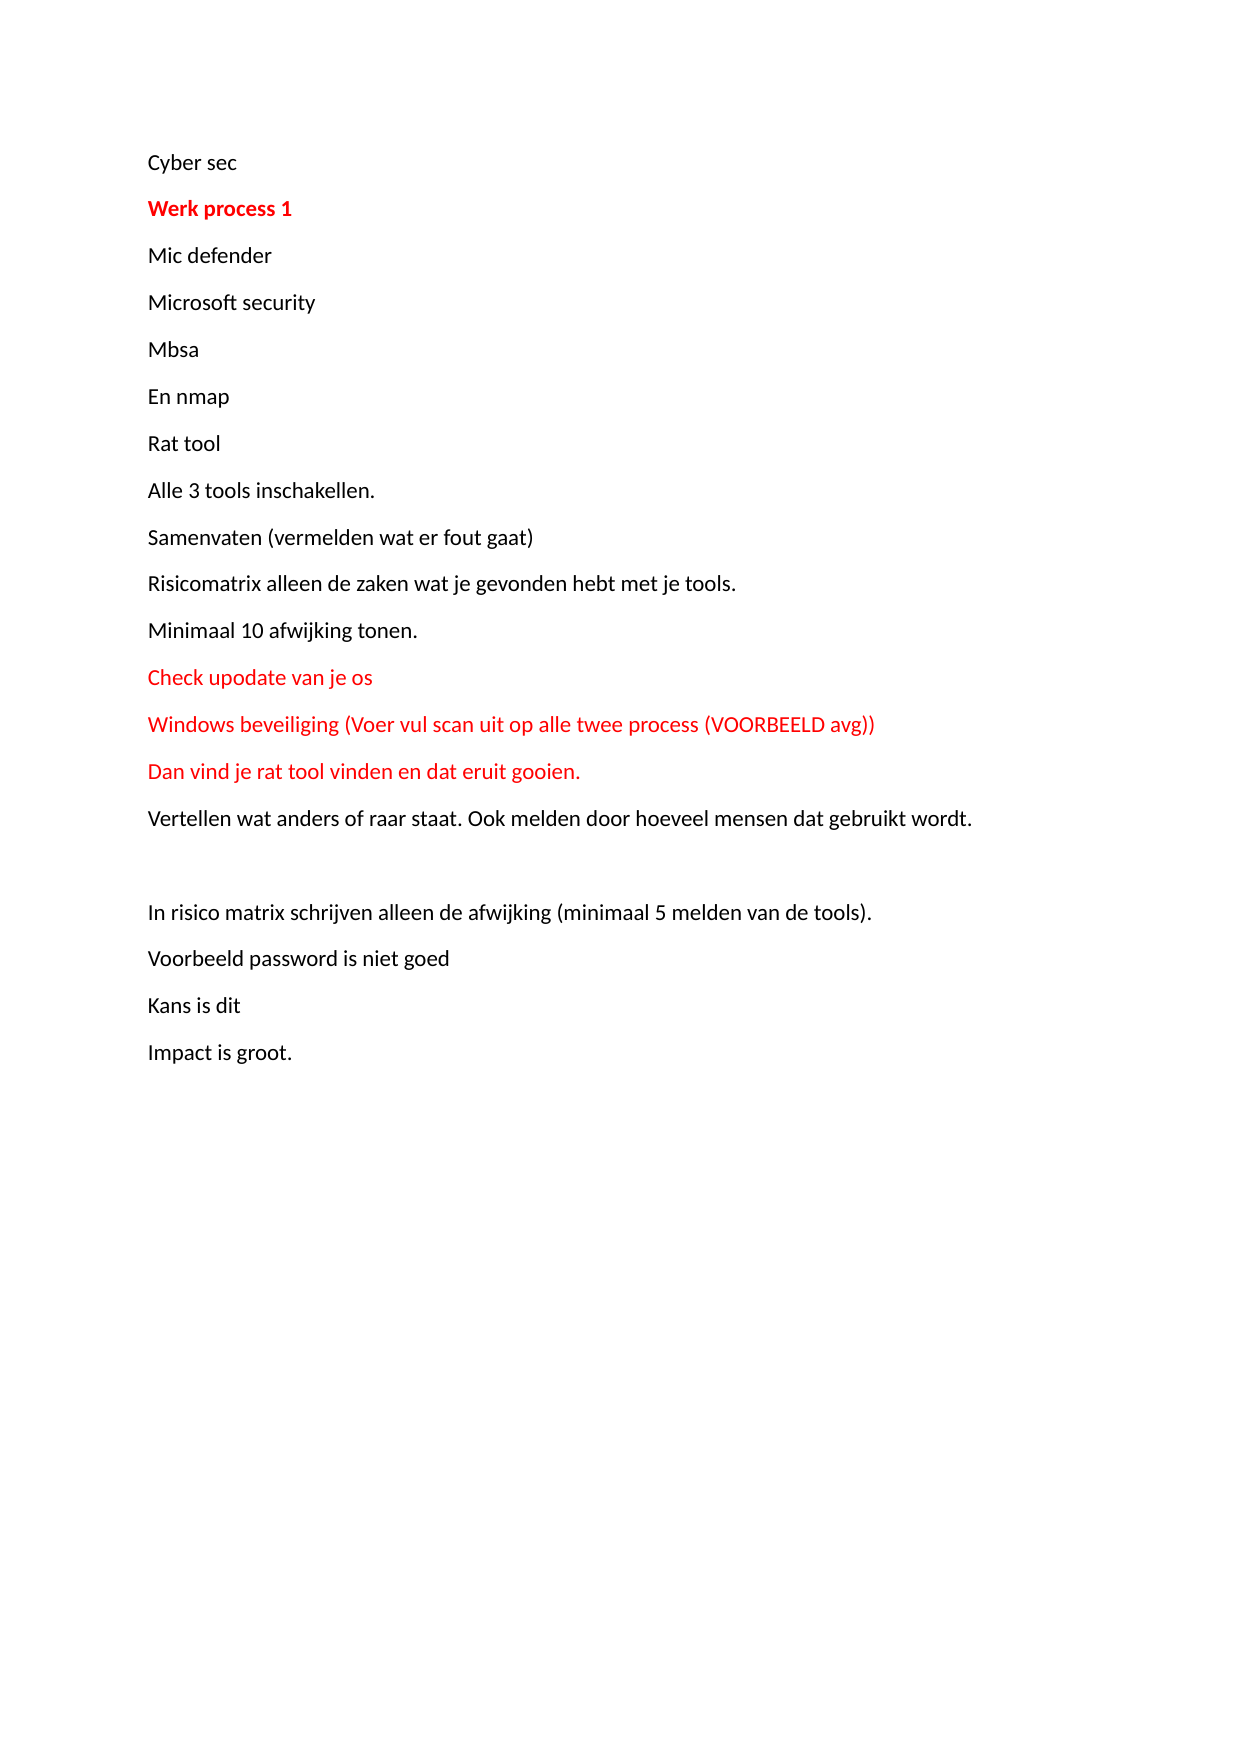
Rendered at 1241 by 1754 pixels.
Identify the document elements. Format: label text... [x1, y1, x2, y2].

text Alle 3 tools inschakellen. [148, 476, 1093, 504]
text Minimaal 10 afwijking tonen. [148, 616, 1093, 644]
text Risicomatrix alleen de zaken wat je gevonden hebt met je tools. [148, 569, 1093, 597]
text En nmap [148, 382, 1093, 410]
text Dan vind je rat tool vinden en dat eruit gooien. [148, 757, 1093, 785]
text In risico matrix schrijven alleen de afwijking (minimaal 5 melden van de tools). [148, 898, 1093, 926]
text Microsoft security [148, 288, 1093, 316]
text Samenvaten (vermelden wat er fout gaat) [148, 523, 1093, 551]
text Cyber sec [148, 148, 1093, 176]
text Voorbeeld password is niet goed [148, 944, 1093, 972]
text Mbsa [148, 335, 1093, 363]
text Werk process 1 [148, 194, 1093, 222]
text Windows beveiliging (Voer vul scan uit op alle twee process (VOORBEELD avg)) [148, 710, 1093, 738]
text Check upodate van je os [148, 663, 1093, 691]
text Impact is groot. [148, 1038, 1093, 1066]
text Rat tool [148, 429, 1093, 457]
text Vertellen wat anders of raar staat. Ook melden door hoeveel mensen dat gebruikt wordt. [148, 804, 1093, 832]
text Mic defender [148, 241, 1093, 269]
text Kans is dit [148, 991, 1093, 1019]
